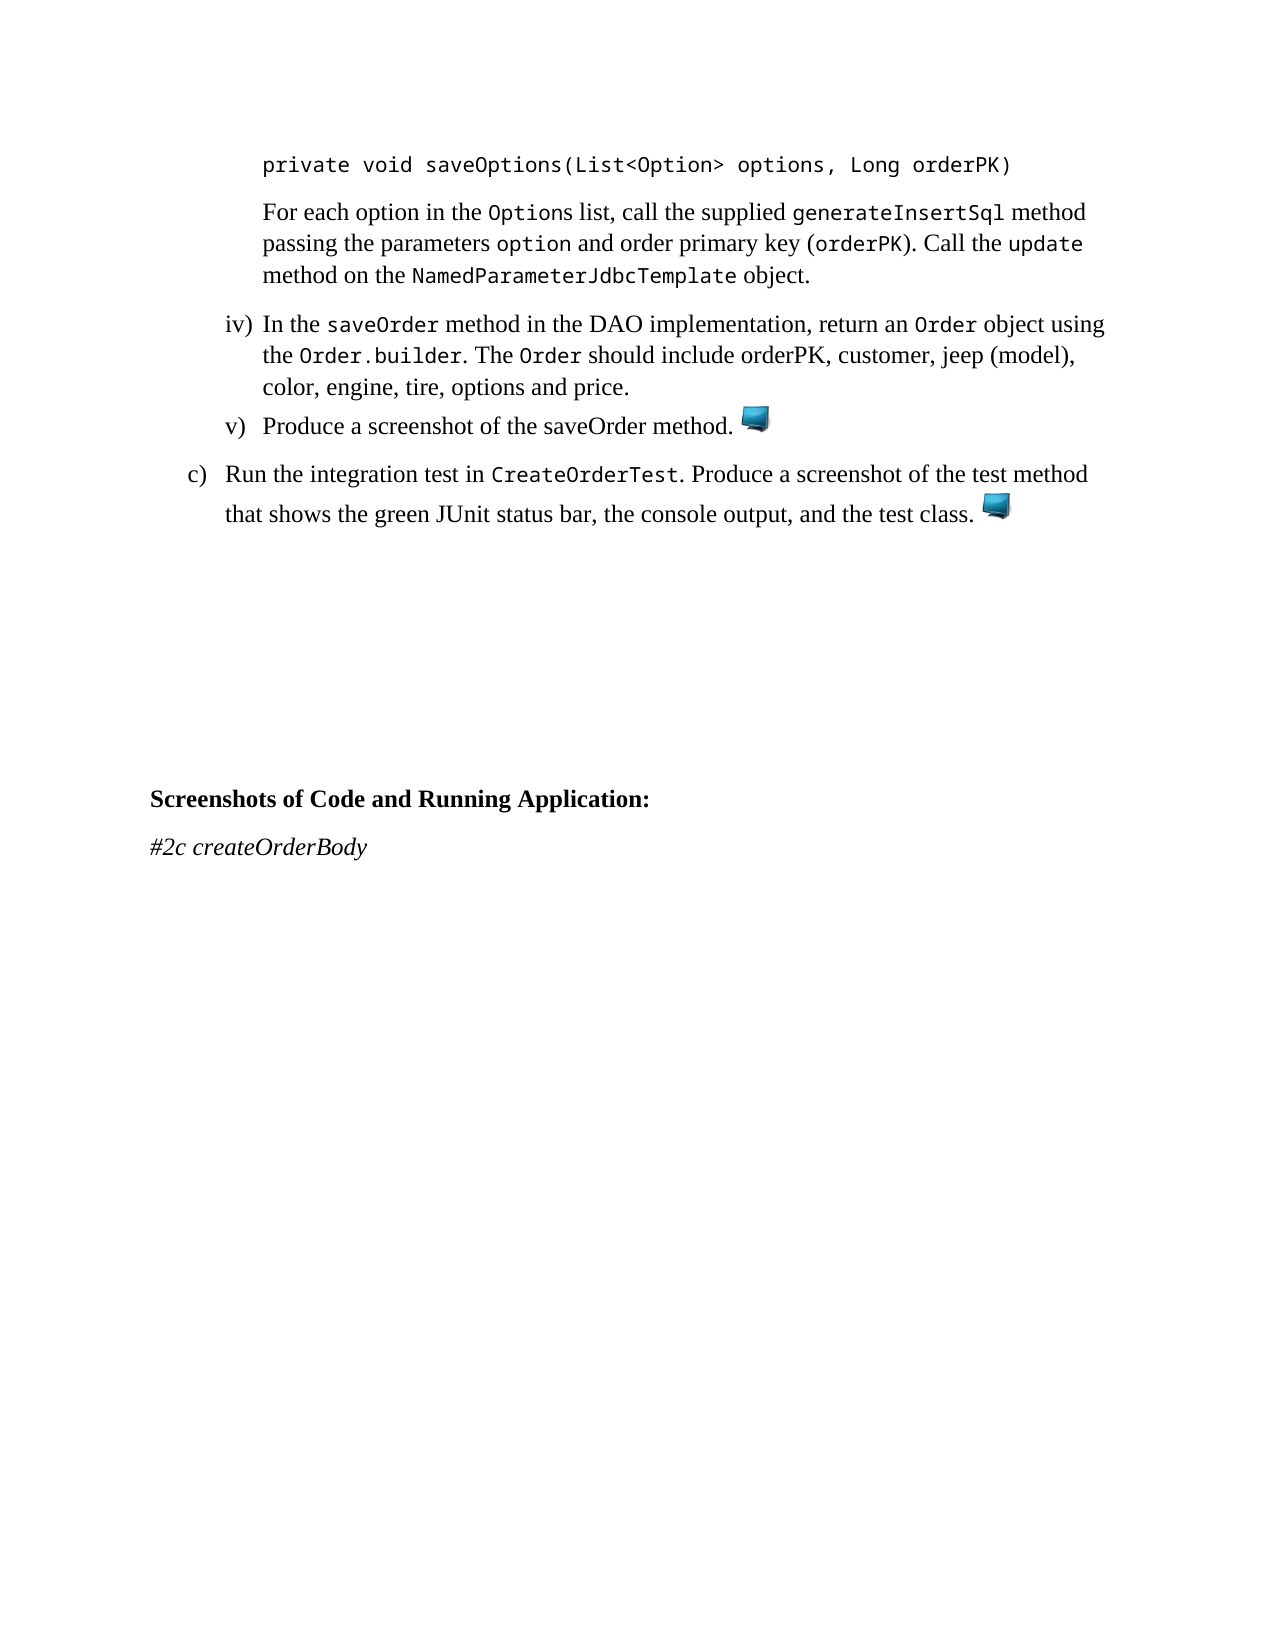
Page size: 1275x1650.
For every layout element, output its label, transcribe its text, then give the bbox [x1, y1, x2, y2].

text #2c createOrderBody [150, 832, 1125, 861]
list Produce a screenshot of the saveOrder method. [225, 403, 1125, 440]
list Run the integration test in CreateOrderTest. Produce a screenshot of the test method that shows the green JUnit status bar, the console output, and the test class. [187, 459, 1125, 527]
picture [981, 490, 1013, 522]
text private void saveOptions(List<Option> options, Long orderPK) [262, 150, 1125, 178]
text Screenshots of Code and Running Application: [150, 784, 1125, 813]
picture [740, 403, 772, 435]
list In the saveOrder method in the DAO implementation, return an Order object using the Order.builder. The Order should include orderPK, customer, jeep (model), color, engine, tire, options and price. [225, 309, 1125, 401]
text For each option in the Options list, call the supplied generateInsertSql method passing the parameters option and order primary key (orderPK). Call the update method on the NamedParameterJdbcTemplate object. [262, 197, 1125, 290]
